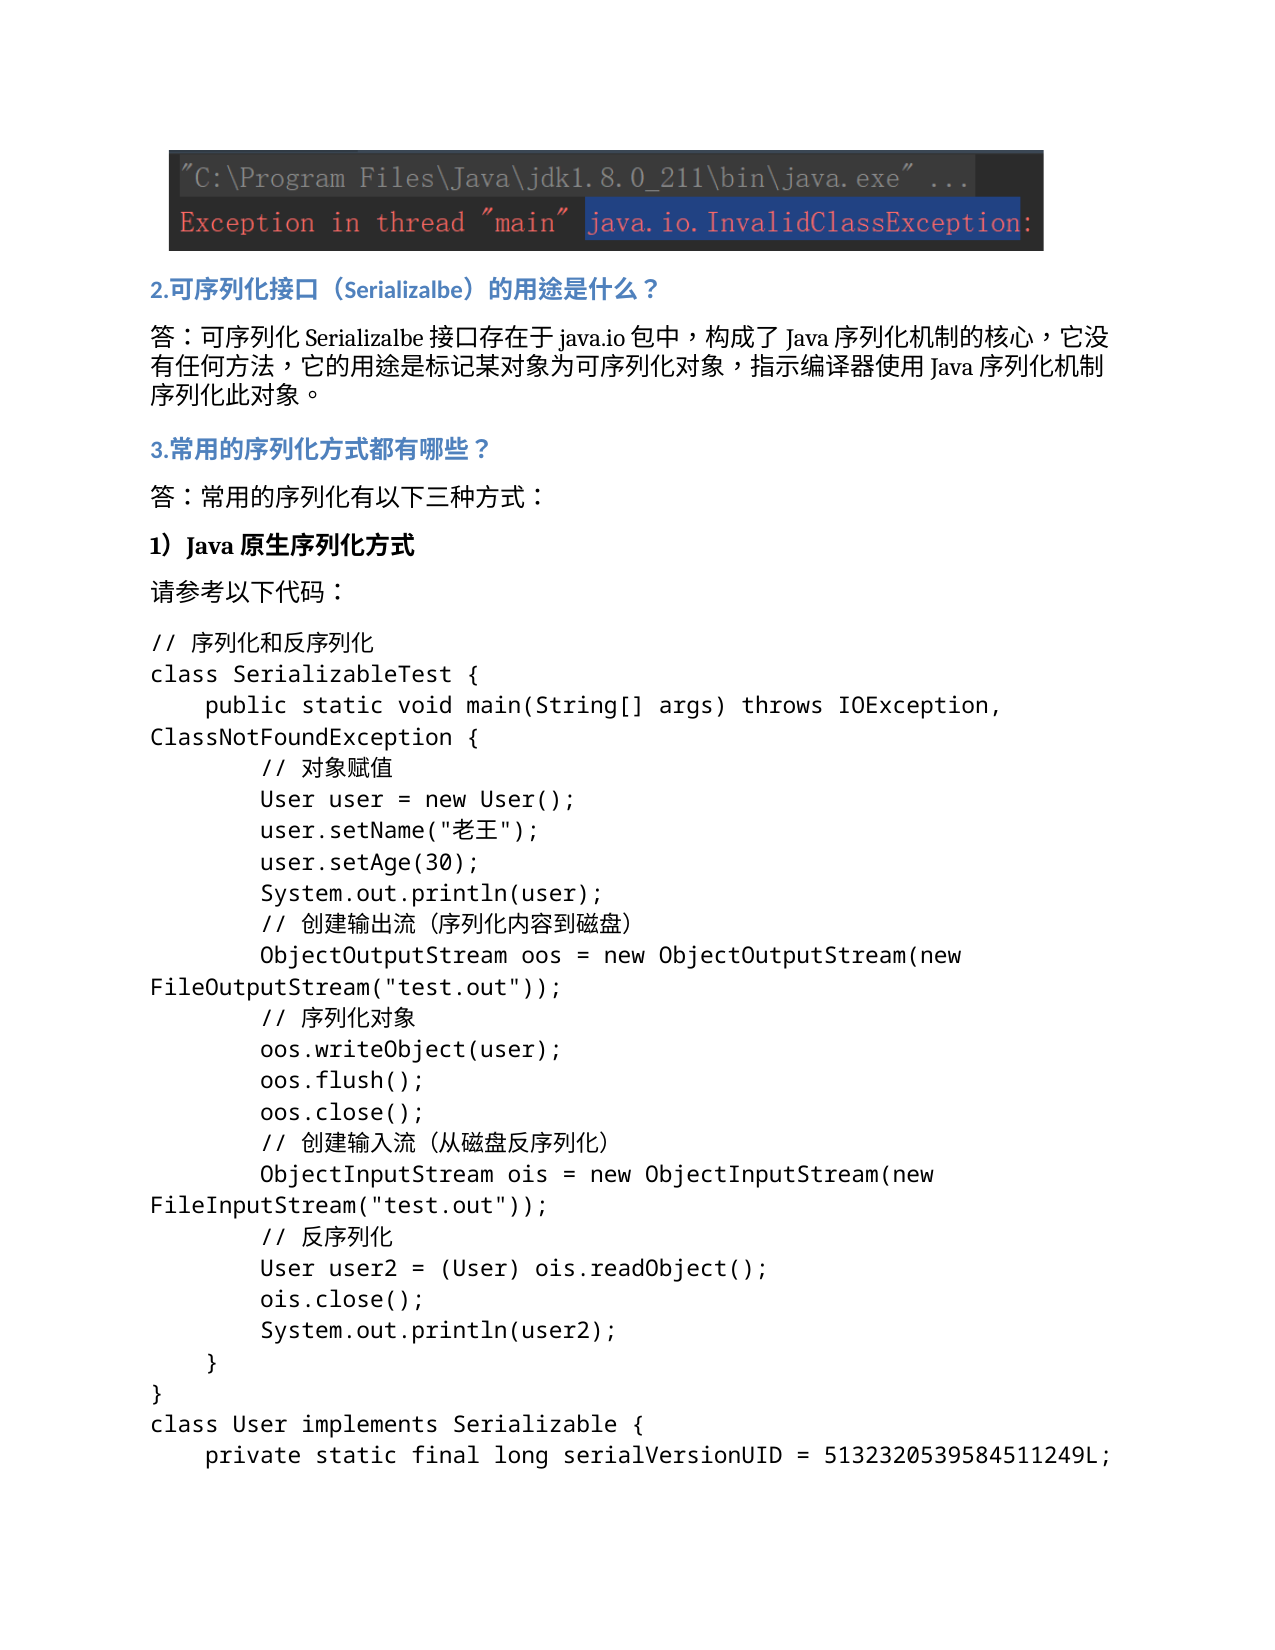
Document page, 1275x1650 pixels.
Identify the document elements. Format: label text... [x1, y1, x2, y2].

text 1）Java 原生序列化方式 [150, 532, 1125, 561]
subtitle 3.常用的序列化方式都有哪些？ [150, 431, 1125, 466]
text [150, 627, 1125, 1471]
text 请参考以下代码： [150, 579, 1125, 608]
picture [168, 150, 1044, 251]
subtitle 2.可序列化接口（Serializalbe）的用途是什么？ [150, 272, 1125, 306]
text 答：常用的序列化有以下三种方式： [150, 484, 1125, 513]
text 答：可序列化 Serializalbe 接口存在于 java.io 包中，构成了 Java 序列化机制的核心，它没有任何方法，它的用途是标记某对象为可序列化对象，指示编译器使用 Java 序列化机制序列化此对象。 [150, 324, 1125, 411]
